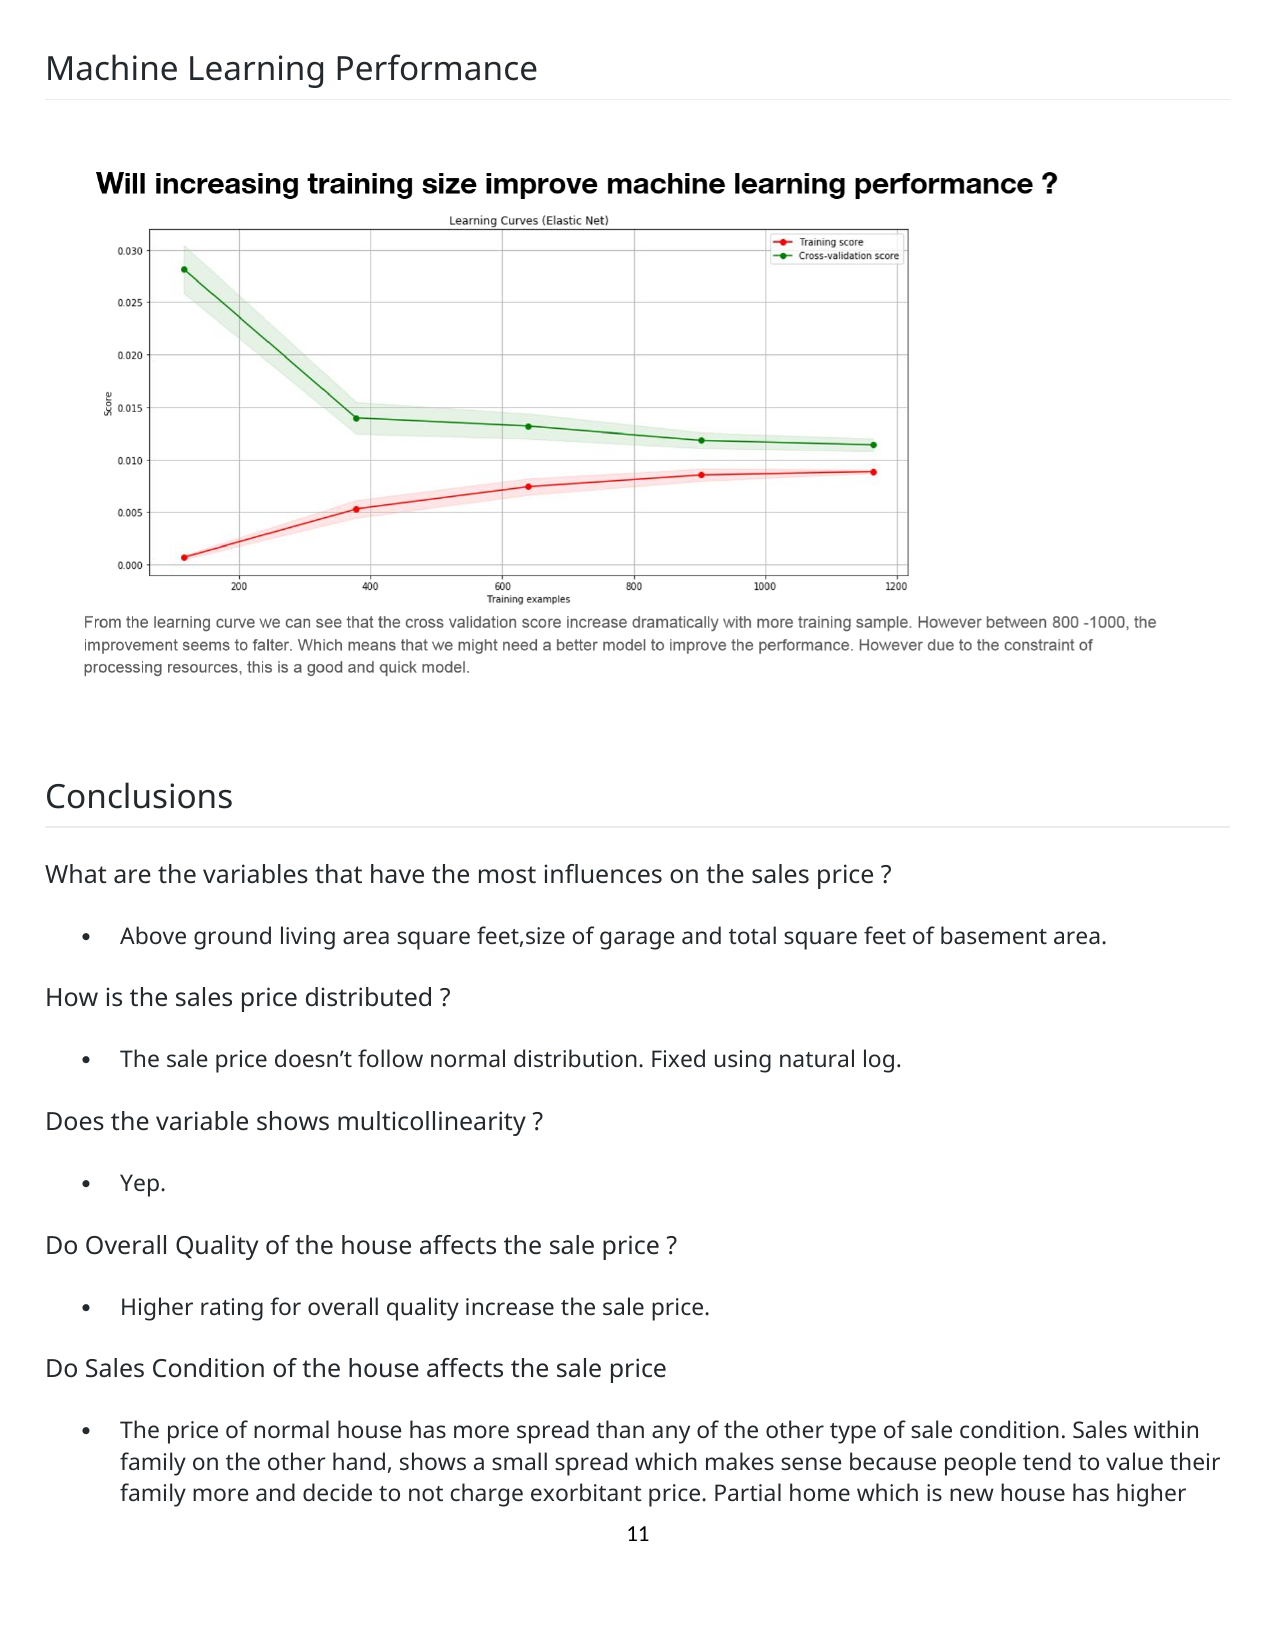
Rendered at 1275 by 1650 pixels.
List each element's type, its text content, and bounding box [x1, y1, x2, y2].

text Does the variable shows multicollinearity ? [45, 1104, 1230, 1138]
list The sale price doesn’t follow normal distribution. Fixed using natural log. [82, 1043, 1230, 1074]
text How is the sales price distributed ? [45, 980, 1230, 1014]
text Do Overall Quality of the house affects the sale price ? [45, 1227, 1230, 1261]
list Yep. [82, 1167, 1230, 1198]
picture [45, 128, 1214, 736]
list Higher rating for overall quality increase the sale price. [82, 1291, 1230, 1322]
subtitle Machine Learning Performance [45, 45, 1230, 99]
subtitle Conclusions [45, 773, 1230, 826]
text What are the variables that have the most inﬂuences on the sales price ? [45, 856, 1230, 891]
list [82, 1414, 1230, 1508]
text Do Sales Condition of the house affects the sale price [45, 1351, 1230, 1385]
list Above ground living area square feet,size of garage and total square feet of basement area. [82, 920, 1230, 951]
